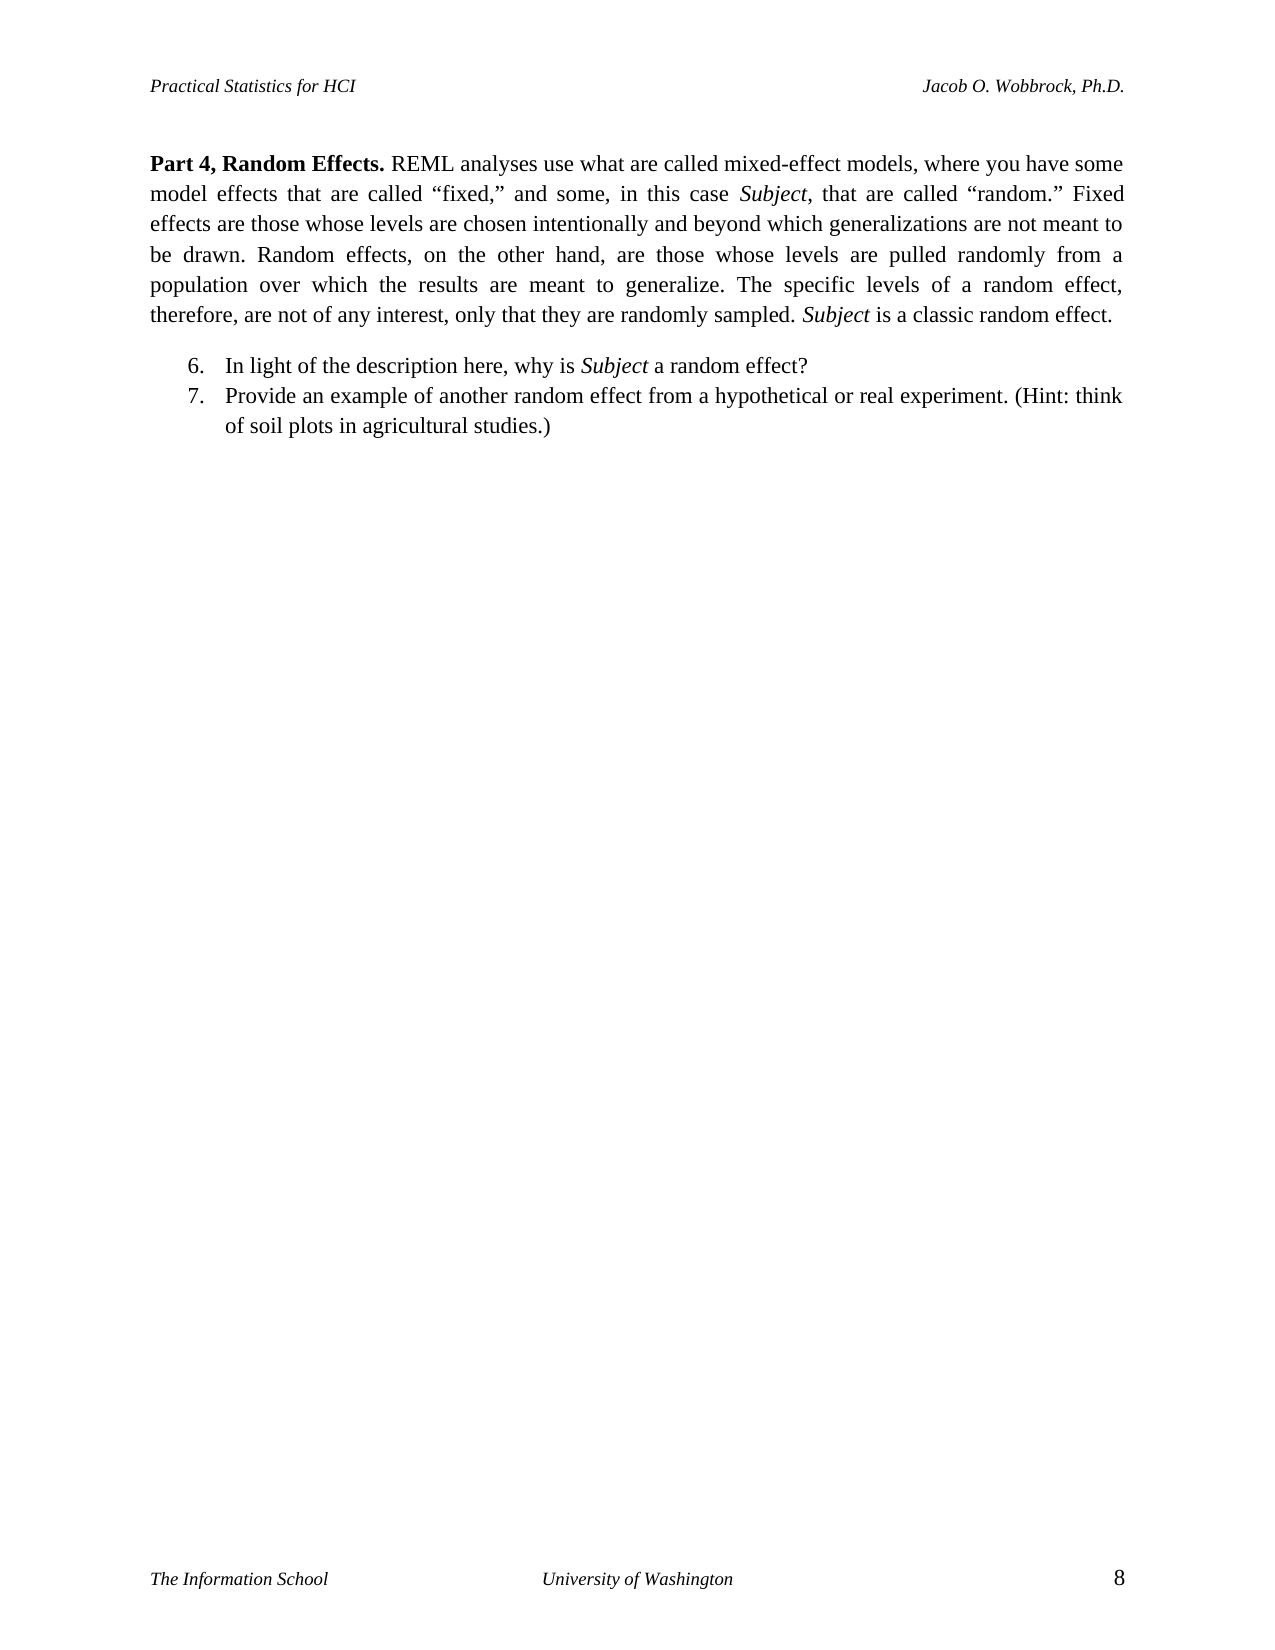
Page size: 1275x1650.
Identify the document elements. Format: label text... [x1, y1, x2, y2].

text Part 4, Random Effects. REML analyses use what are called mixed-effect models, where you have some model effects that are called “fixed,” and some, in this case Subject, that are called “random.” Fixed effects are those whose levels are chosen intentionally and beyond which generalizations are not meant to be drawn. Random effects, on the other hand, are those whose levels are pulled randomly from a population over which the results are meant to generalize. The specific levels of a random effect, therefore, are not of any interest, only that they are randomly sampled. Subject is a classic random effect. [150, 150, 1125, 327]
list In light of the description here, why is Subject a random effect? [187, 352, 1125, 378]
list Provide an example of another random effect from a hypothetical or real experiment. (Hint: think of soil plots in agricultural studies.) [187, 382, 1125, 439]
